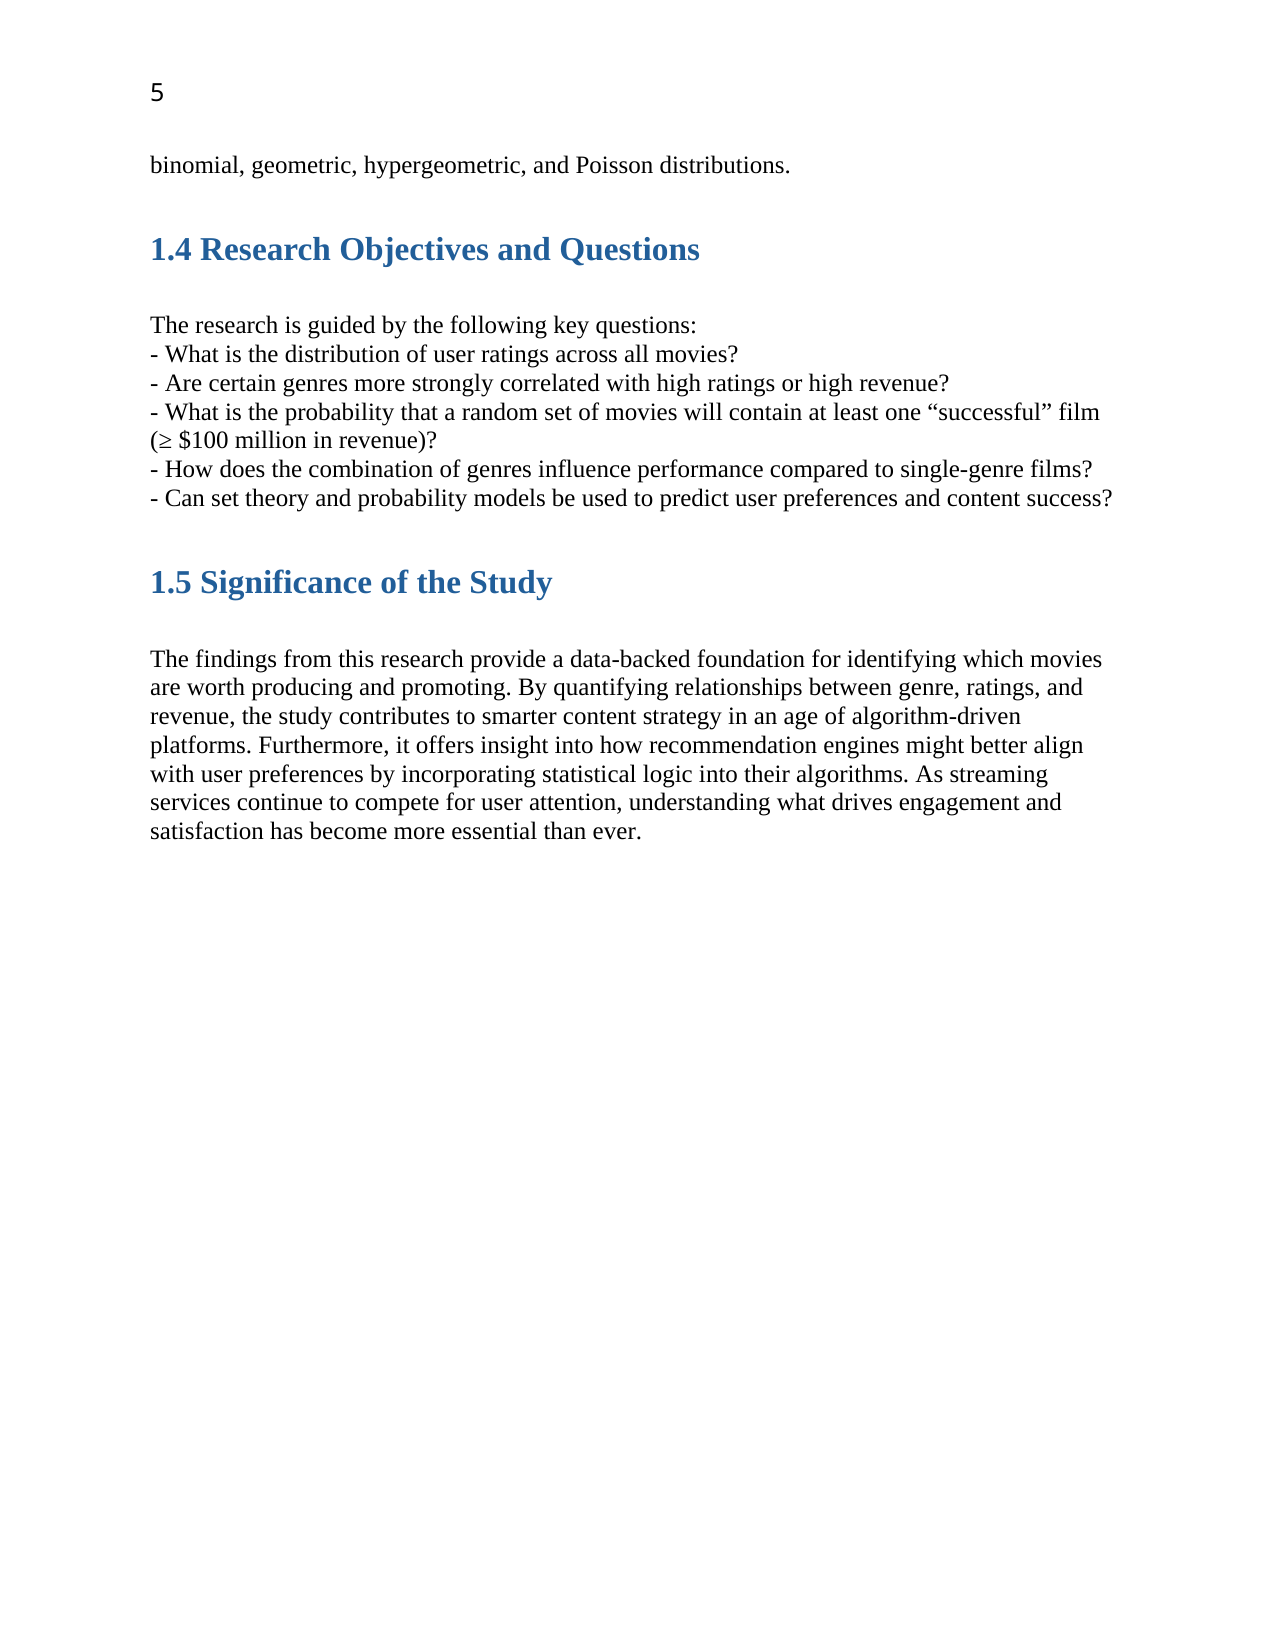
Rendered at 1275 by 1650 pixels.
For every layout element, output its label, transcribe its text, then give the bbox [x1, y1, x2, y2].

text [150, 150, 1125, 213]
subtitle 1.4 Research Objectives and Questions [150, 229, 1125, 268]
subtitle 1.5 Significance of the Study [150, 563, 1125, 601]
text The research is guided by the following key questions: - What is the distribution of user ratings across all movies? - Are certain genres more strongly correlated with high ratings or high revenue? - What is the probability that a random set of movies will contain at least one “successful” film (≥ $100 million in revenue)? - How does the combination of genres influence performance compared to single-genre films? - Can set theory and probability models be used to predict user preferences and content success? [150, 282, 1125, 546]
text The findings from this research provide a data-backed foundation for identifying which movies are worth producing and promoting. By quantifying relationships between genre, ratings, and revenue, the study contributes to smarter content strategy in an age of algorithm-driven platforms. Furthermore, it offers insight into how recommendation engines might better align with user preferences by incorporating statistical logic into their algorithms. As streaming services continue to compete for user attention, understanding what drives engagement and satisfaction has become more essential than ever. [150, 615, 1125, 879]
